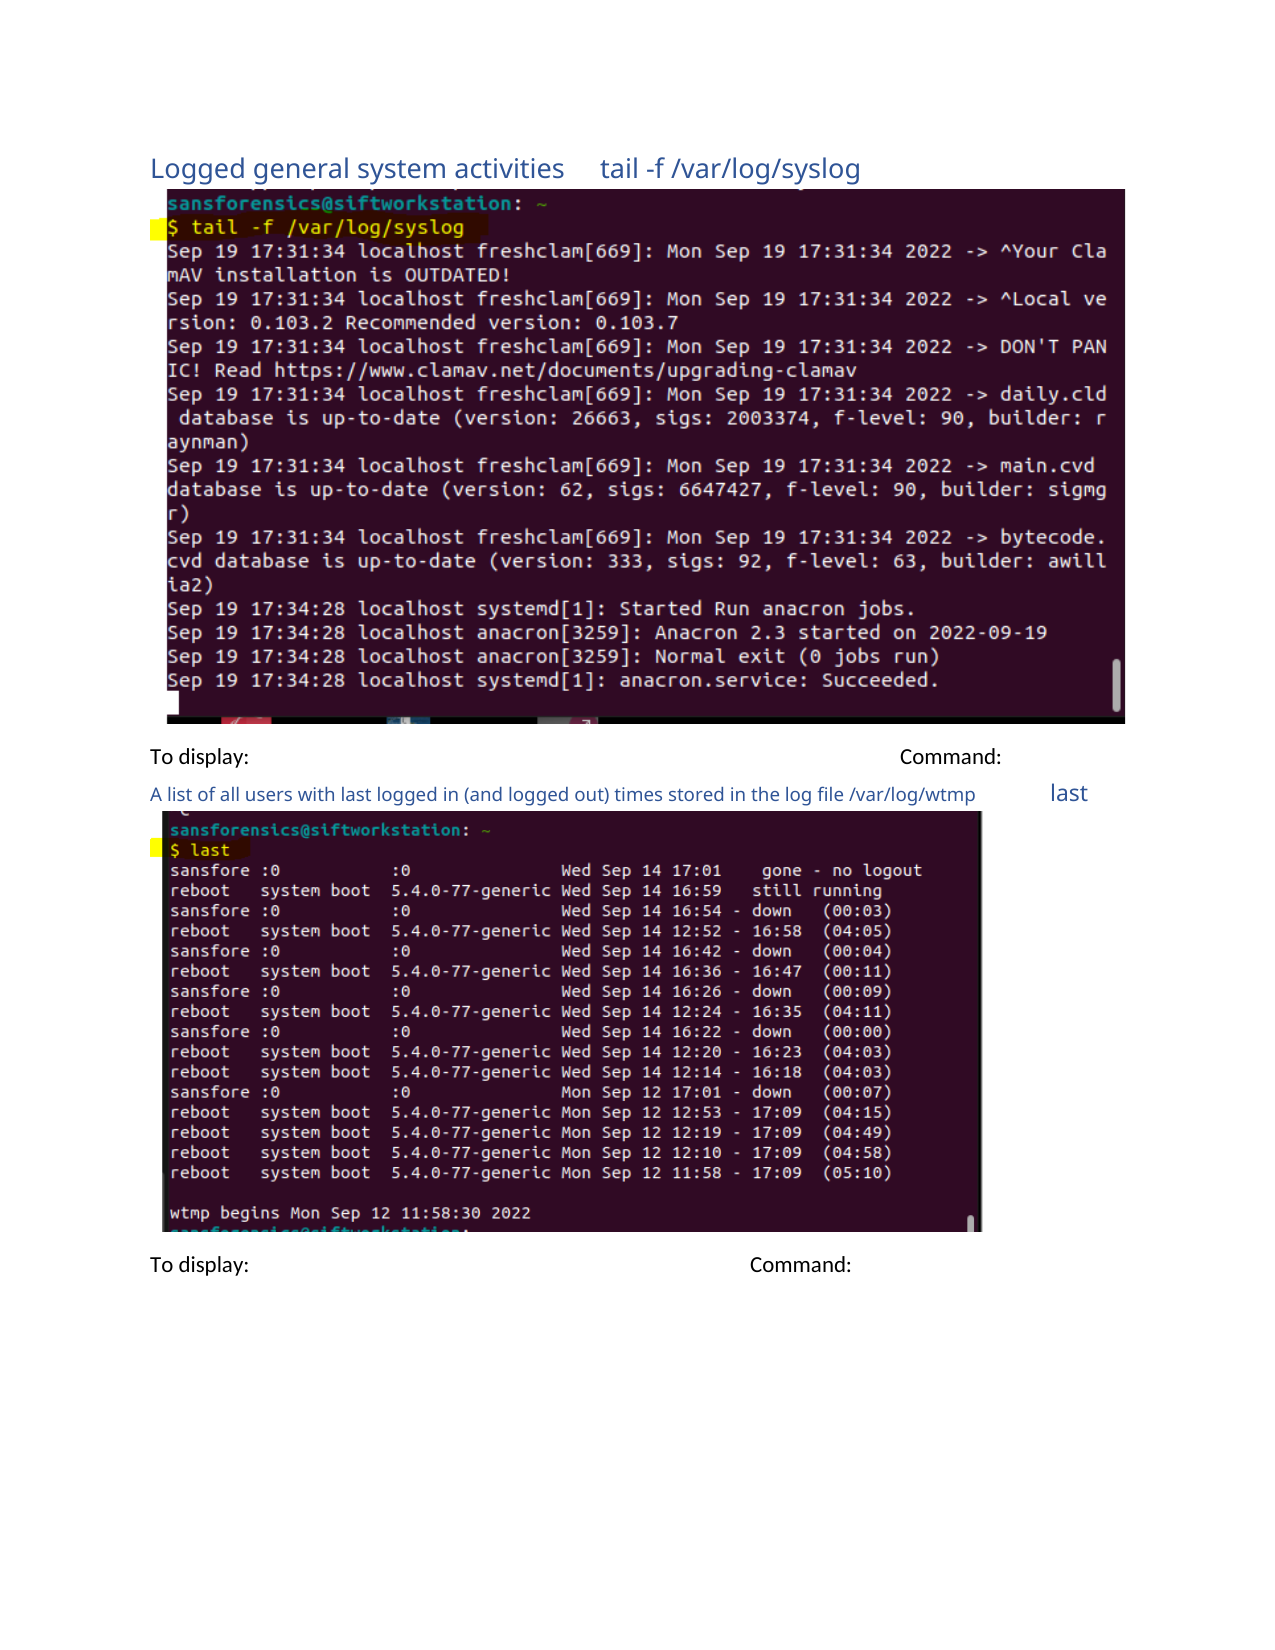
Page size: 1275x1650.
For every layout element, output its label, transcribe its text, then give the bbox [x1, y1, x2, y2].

text To display: Command: [150, 1250, 1125, 1278]
picture [150, 811, 983, 1232]
subtitle A list of all users with last logged in (and logged out) times stored in the log file /var/log/wtmp last [150, 777, 1125, 808]
text To display: Command: [150, 742, 1125, 770]
subtitle Logged general system activities tail -f /var/log/syslog [150, 150, 1125, 187]
picture [150, 189, 1125, 724]
